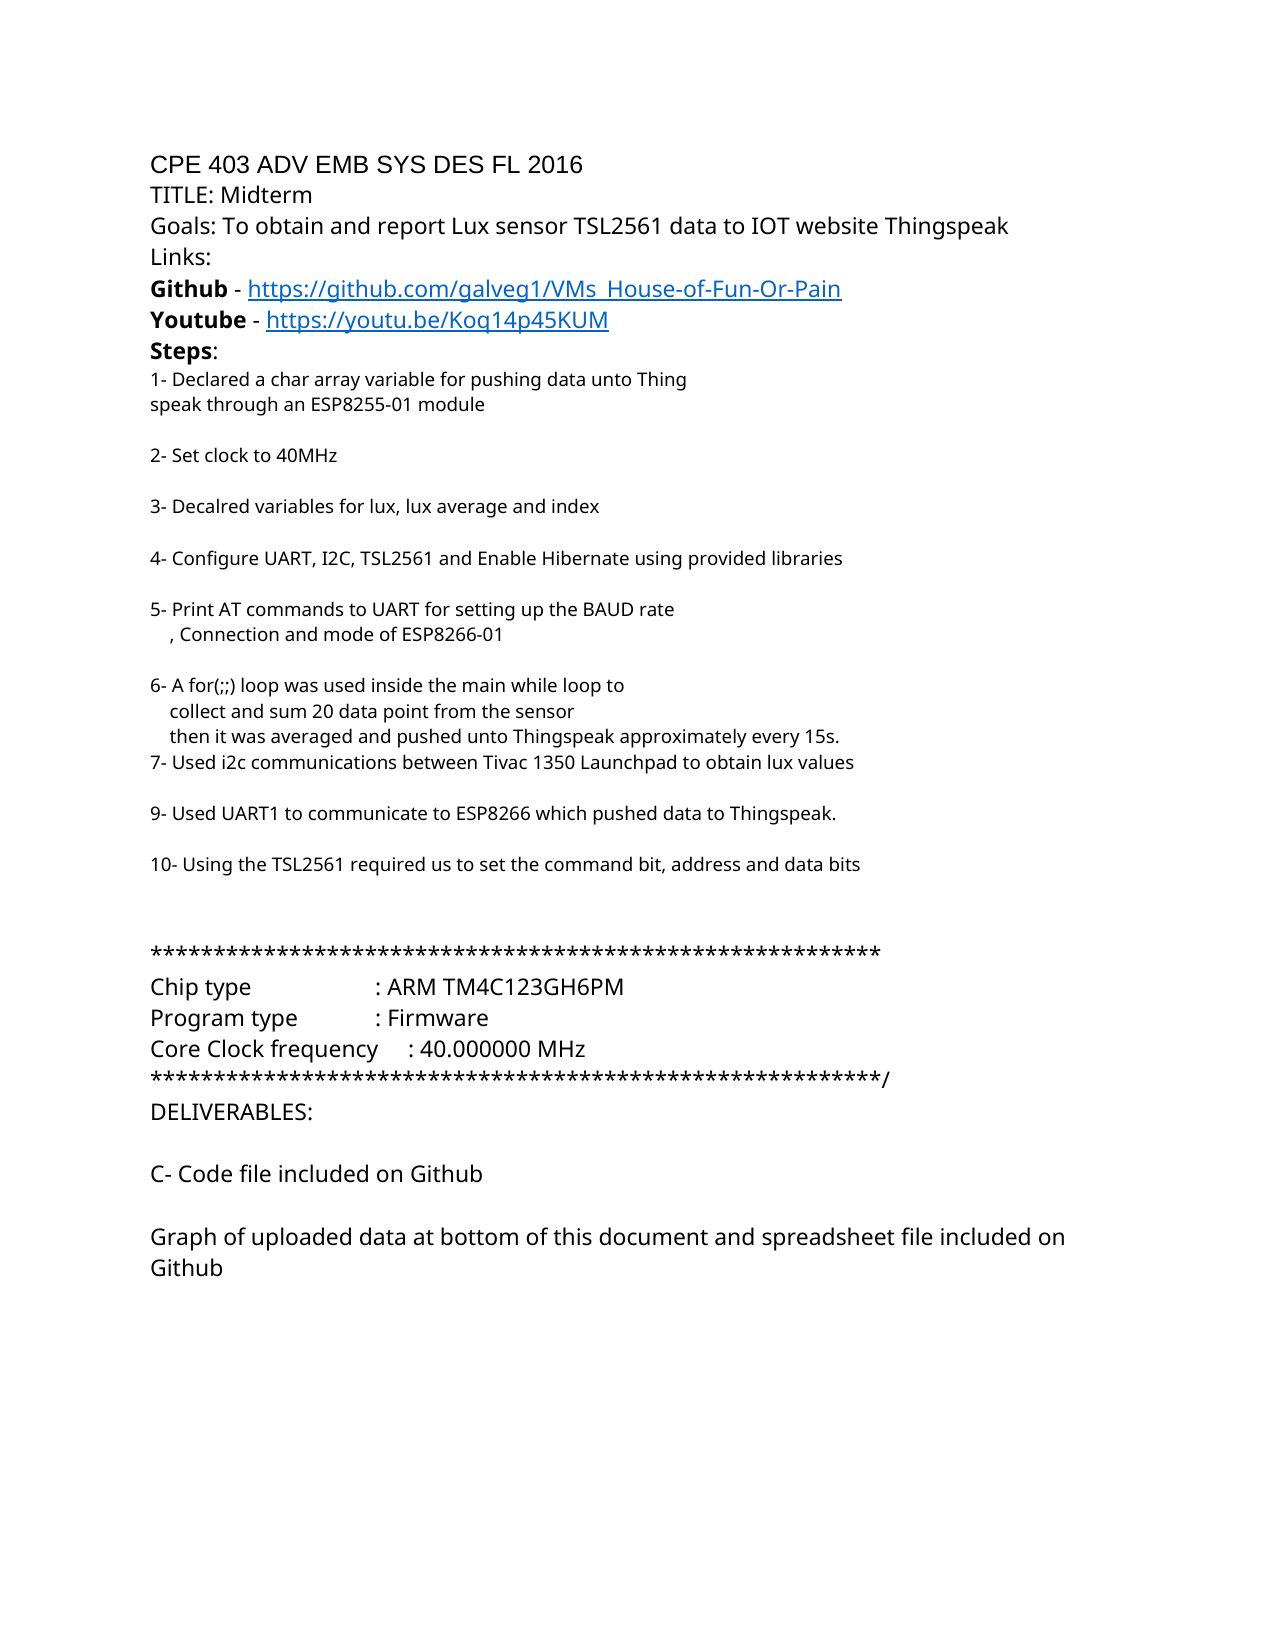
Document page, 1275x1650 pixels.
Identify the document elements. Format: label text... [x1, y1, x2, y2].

text **********************************************************/ [150, 1064, 1125, 1095]
text , Connection and mode of ESP8266-01 [150, 621, 1125, 647]
text 3- Decalred variables for lux, lux average and index [150, 494, 1125, 519]
text Youtube - https://youtu.be/Koq14p45KUM [150, 304, 1125, 335]
text TITLE: Midterm [150, 179, 1125, 210]
text Chip type : ARM TM4C123GH6PM [150, 970, 1125, 1002]
text Core Clock frequency : 40.000000 MHz [150, 1033, 1125, 1064]
text 1- Declared a char array variable for pushing data unto Thing [150, 366, 1125, 392]
text speak through an ESP8255-01 module [150, 392, 1125, 417]
text 2- Set clock to 40MHz [150, 443, 1125, 468]
text 7- Used i2c communications between Tivac 1350 Launchpad to obtain lux values [150, 749, 1125, 774]
text Program type : Firmware [150, 1002, 1125, 1033]
text C- Code file included on Github [150, 1158, 1125, 1189]
text Links: [150, 241, 1125, 272]
text CPE 403 ADV EMB SYS DES FL 2016 [150, 150, 1125, 179]
text 6- A for(;;) loop was used inside the main while loop to [150, 672, 1125, 698]
text Steps: [150, 335, 1125, 366]
text collect and sum 20 data point from the sensor [150, 698, 1125, 723]
text DELIVERABLES: [150, 1095, 1125, 1127]
text 9- Used UART1 to communicate to ESP8266 which pushed data to Thingspeak. [150, 800, 1125, 826]
text ********************************************************** [150, 939, 1125, 970]
text 5- Print AT commands to UART for setting up the BAUD rate [150, 596, 1125, 621]
text 10- Using the TSL2561 required us to set the command bit, address and data bits [150, 851, 1125, 877]
text Graph of uploaded data at bottom of this document and spreadsheet file included on Github [150, 1220, 1125, 1283]
text Github - https://github.com/galveg1/VMs_House-of-Fun-Or-Pain [150, 272, 1125, 304]
text 4- Configure UART, I2C, TSL2561 and Enable Hibernate using provided libraries [150, 545, 1125, 570]
text then it was averaged and pushed unto Thingspeak approximately every 15s. [150, 723, 1125, 749]
text Goals: To obtain and report Lux sensor TSL2561 data to IOT website Thingspeak [150, 210, 1125, 241]
